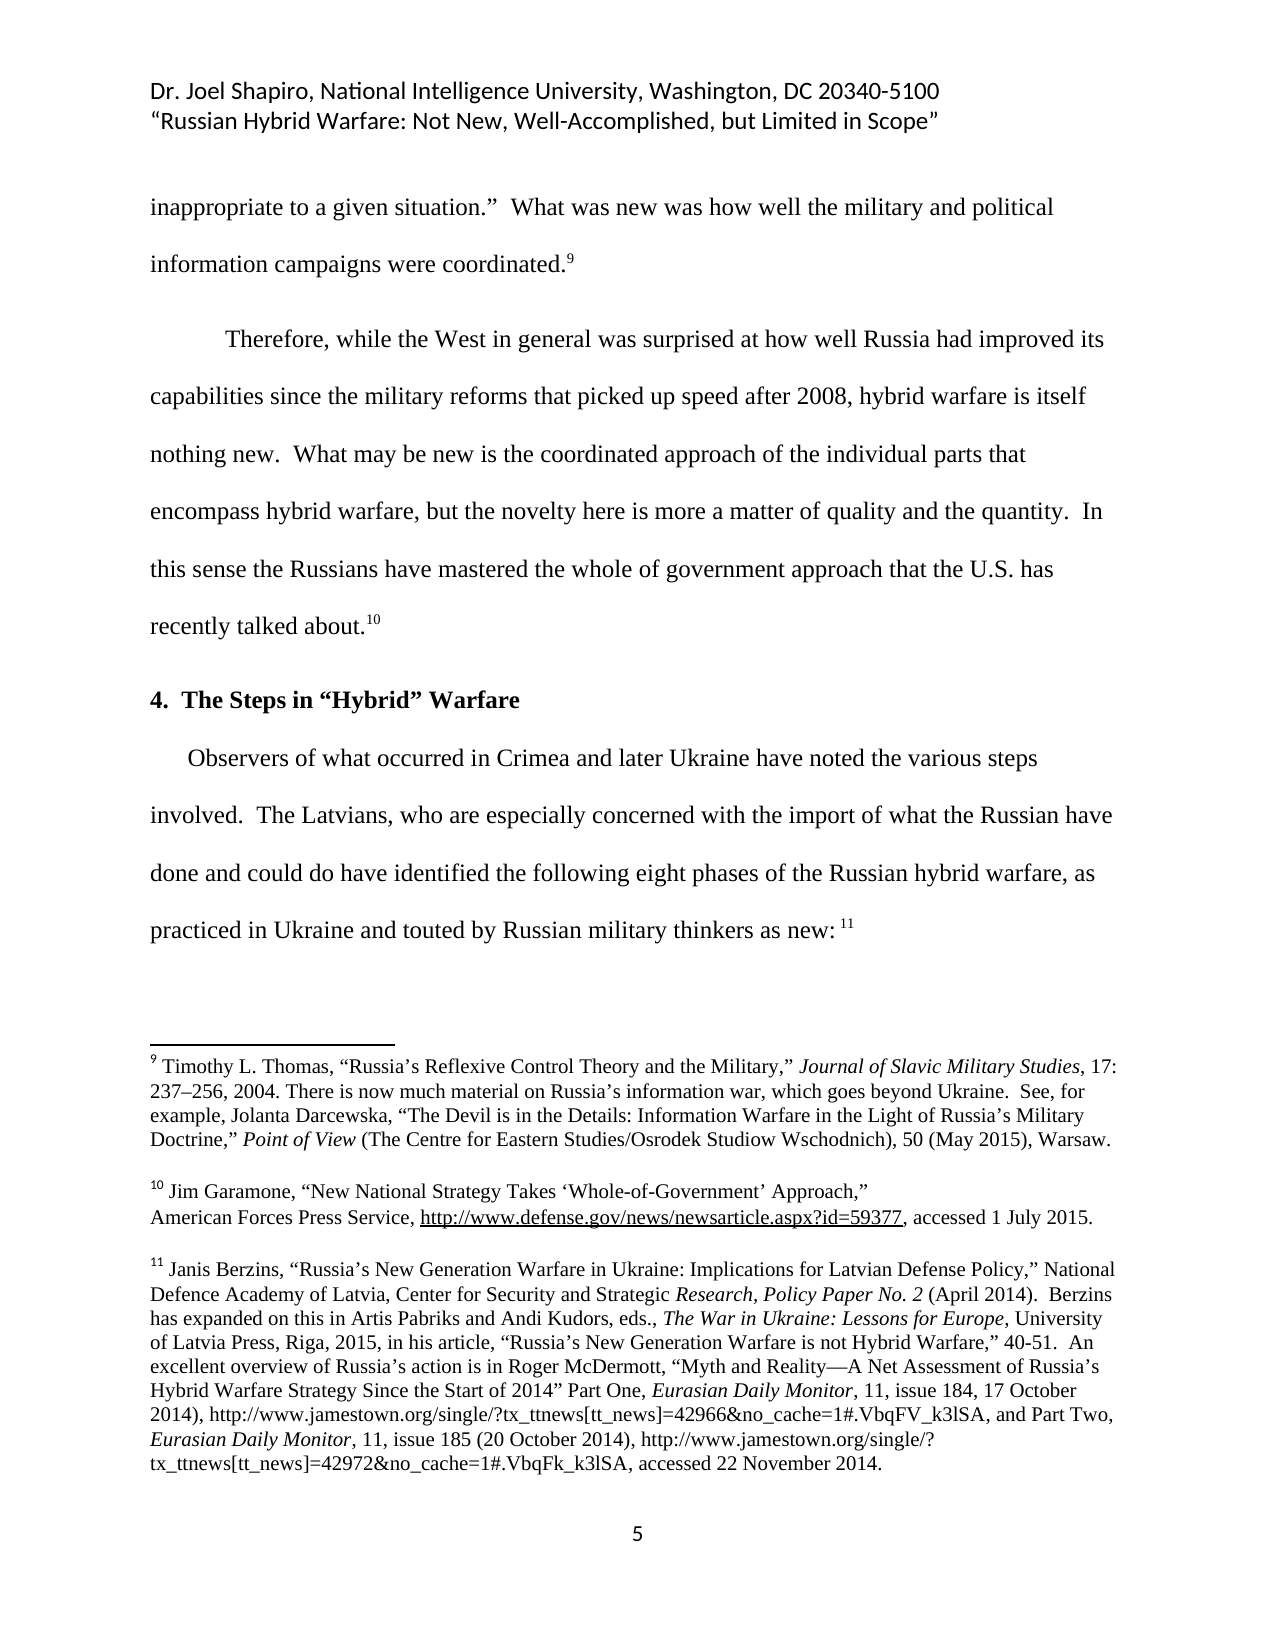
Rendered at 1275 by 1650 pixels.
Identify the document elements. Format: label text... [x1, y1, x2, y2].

text Observers of what occurred in Crimea and later Ukraine have noted the various steps involved. The Latvians, who are especially concerned with the import of what the Russian have done and could do have identified the following eight phases of the Russian hybrid warfare, as practiced in Ukraine and touted by Russian military thinkers as new: [150, 743, 1125, 944]
text 4. The Steps in “Hybrid” Warfare [150, 685, 1125, 714]
text Therefore, while the West in general was surprised at how well Russia had improved its capabilities since the military reforms that picked up speed after 2008, hybrid warfare is itself nothing new. What may be new is the coordinated approach of the individual parts that encompass hybrid warfare, but the novelty here is more a matter of quality and the quantity. In this sense the Russians have mastered the whole of government approach that the U.S. has recently talked about. [150, 324, 1125, 640]
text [150, 192, 1125, 278]
